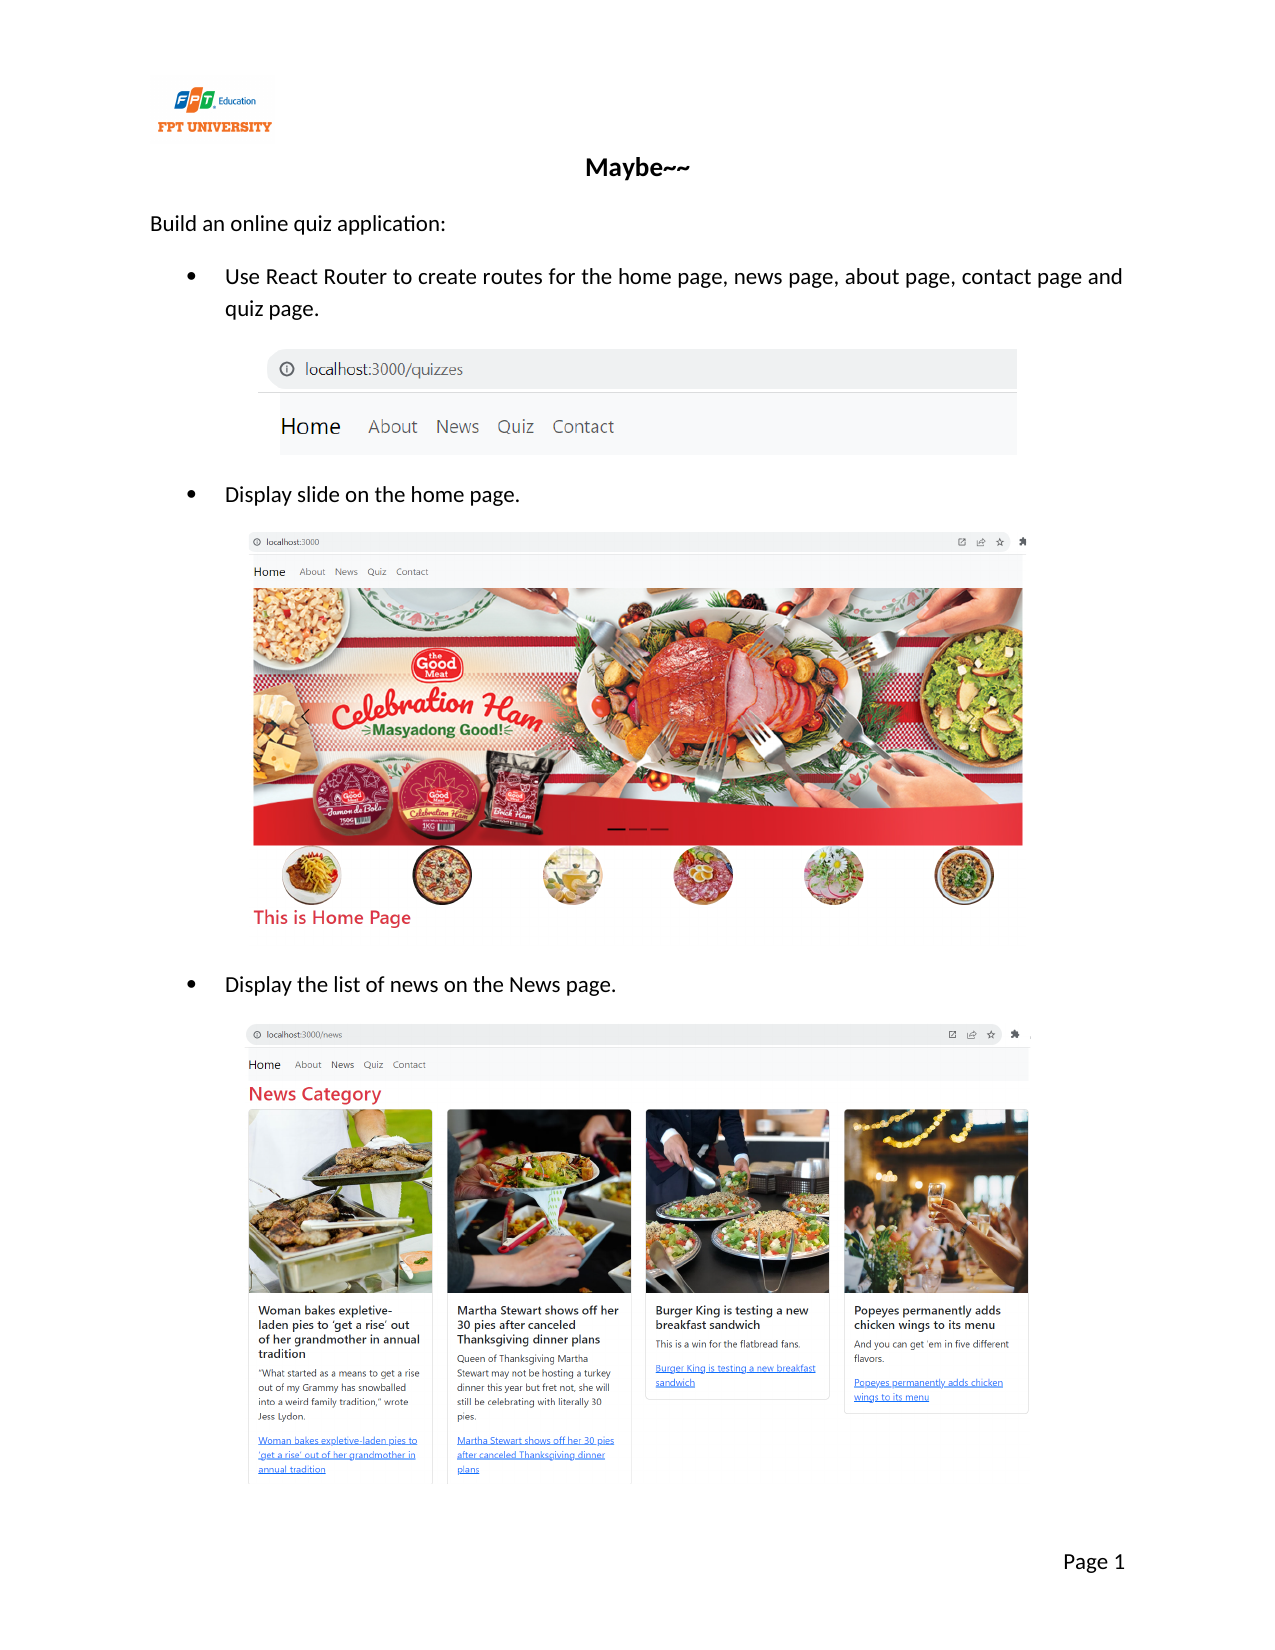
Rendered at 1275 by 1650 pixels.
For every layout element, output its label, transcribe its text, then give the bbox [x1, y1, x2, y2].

list Use React Router to create routes for the home page, news page, about page, contact page and quiz page. [187, 262, 1125, 322]
text Build an online quiz application: [150, 209, 1125, 237]
list Display slide on the home page. [187, 480, 1125, 508]
text Maybe~~ [150, 150, 1125, 183]
picture [258, 347, 1017, 455]
picture [244, 1023, 1031, 1484]
picture [248, 532, 1027, 946]
list Display the list of news on the News page. [187, 970, 1125, 998]
picture [150, 75, 275, 144]
